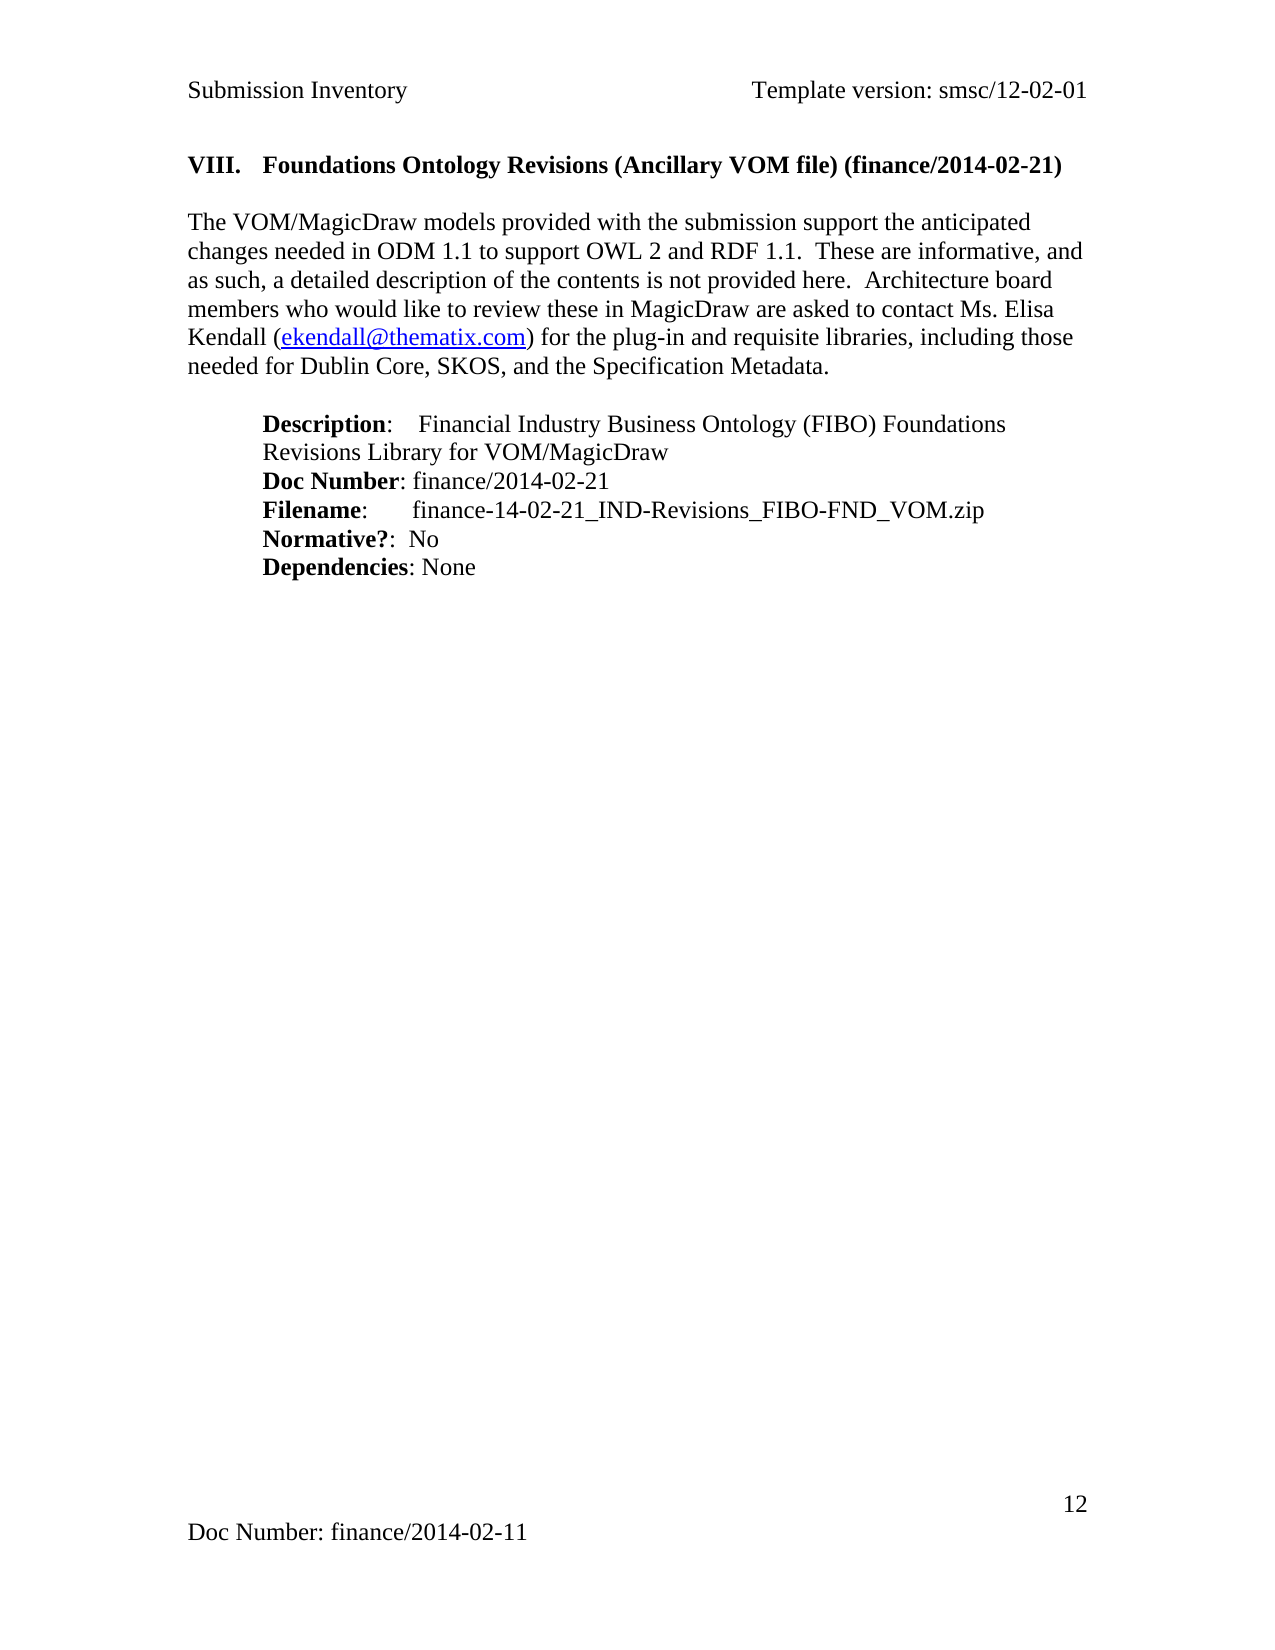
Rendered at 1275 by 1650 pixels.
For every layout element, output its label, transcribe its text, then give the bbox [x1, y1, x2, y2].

text The VOM/MagicDraw models provided with the submission support the anticipated changes needed in ODM 1.1 to support OWL 2 and RDF 1.1. These are informative, and as such, a detailed description of the contents is not provided here. Architecture board members who would like to review these in MagicDraw are asked to contact Ms. Elisa Kendall (ekendall@thematix.com) for the plug-in and requisite libraries, including those needed for Dublin Core, SKOS, and the Specification Metadata. [187, 207, 1087, 380]
text Description: Financial Industry Business Ontology (FIBO) Foundations Revisions Library for VOM/MagicDraw [262, 409, 1087, 466]
text Filename: finance-14-02-21_IND-Revisions_FIBO-FND_VOM.zip [262, 495, 1087, 524]
list Foundations Ontology Revisions (Ancillary VOM file) (finance/2014-02-21) [187, 150, 1087, 179]
text Doc Number: finance/2014-02-21 [262, 466, 1087, 495]
text Normative?: No [262, 524, 1087, 552]
text Dependencies: None [262, 552, 1087, 581]
